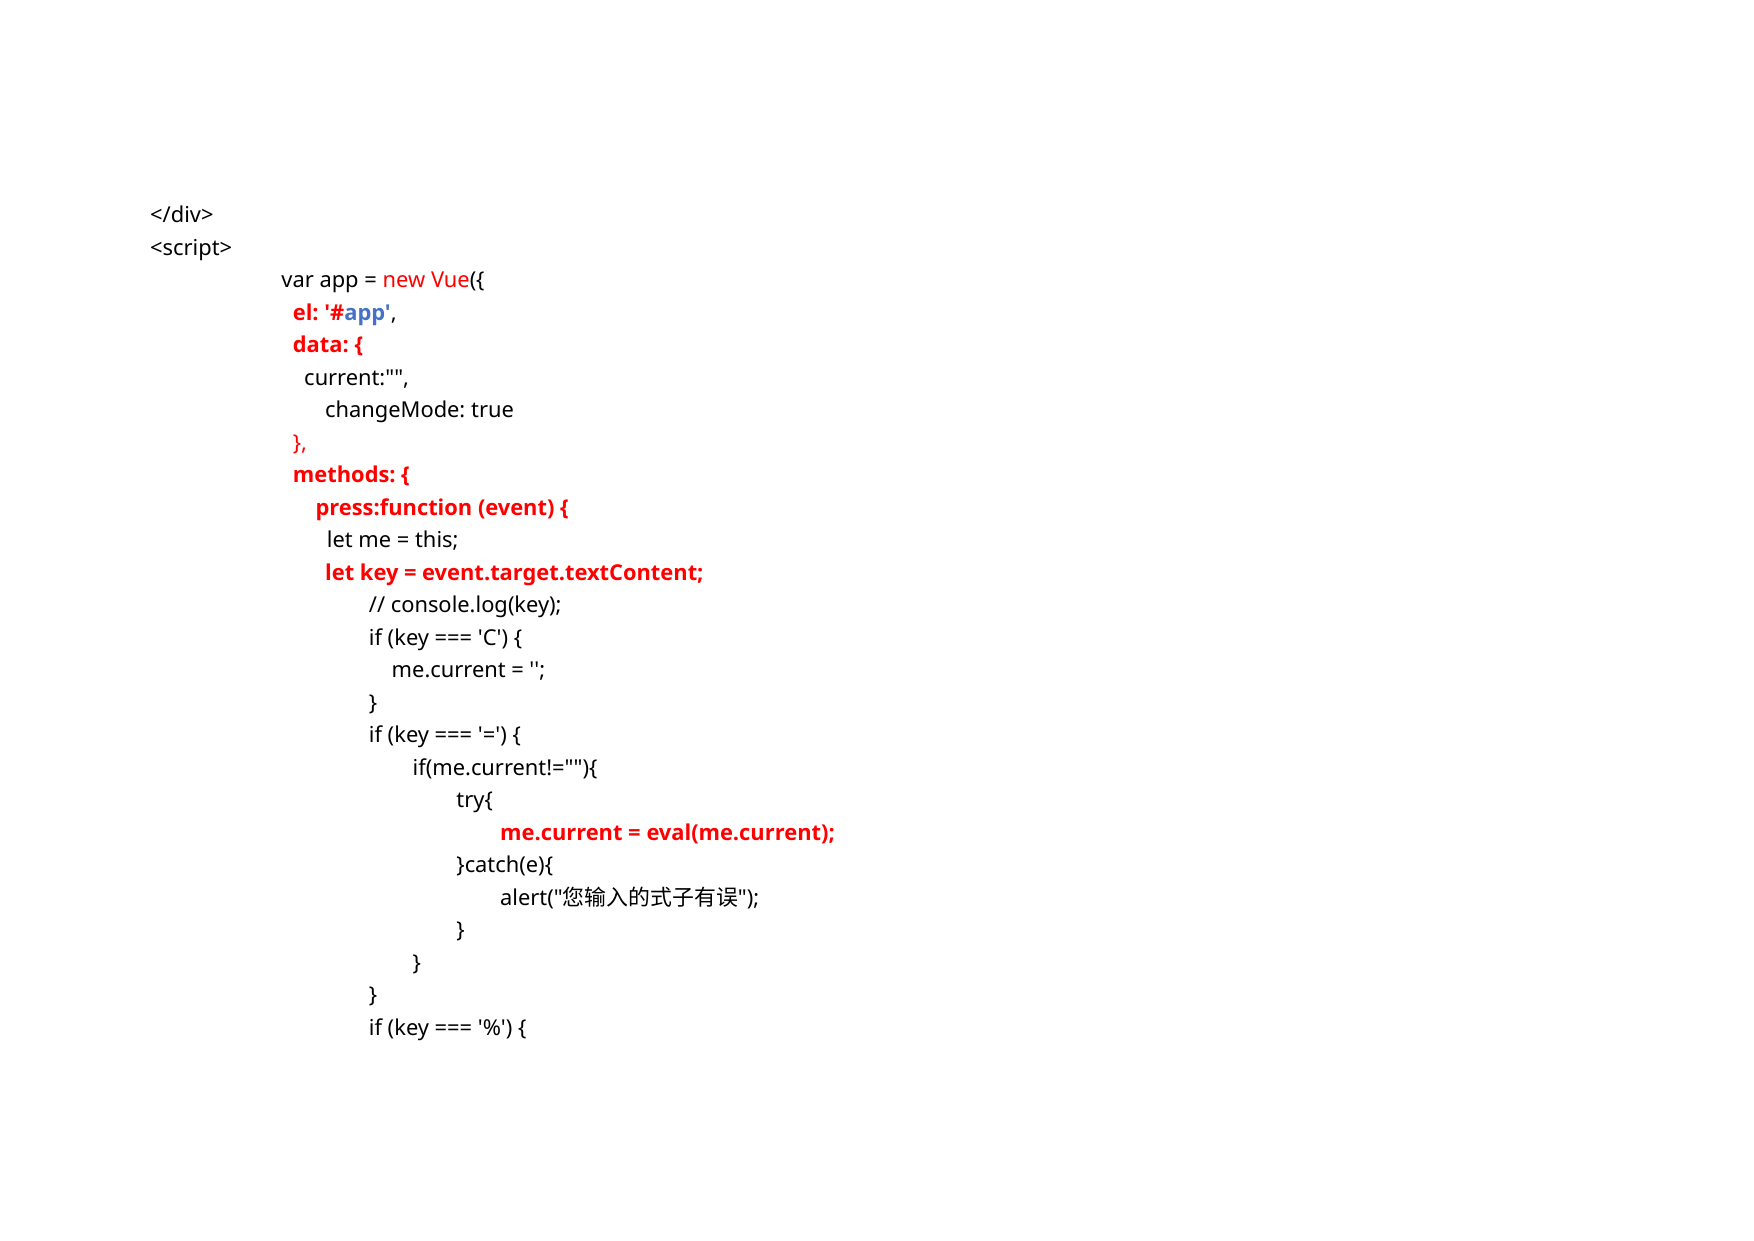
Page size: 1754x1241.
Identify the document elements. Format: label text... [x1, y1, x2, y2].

text if(me.current!=""){ [150, 750, 1604, 783]
text me.current = eval(me.current); [150, 815, 1604, 848]
text press:function (event) { [150, 490, 1604, 523]
text } [150, 685, 1604, 718]
text if (key === '%') { [150, 1010, 1604, 1043]
text try{ [150, 783, 1604, 815]
text alert("您输入的式子有误"); [150, 880, 1604, 913]
text data: { [150, 328, 1604, 360]
text if (key === 'C') { [150, 620, 1604, 653]
text current:"", [150, 360, 1604, 393]
text } [150, 913, 1604, 945]
text // console.log(key); [150, 588, 1604, 620]
text var app = new Vue({ [150, 263, 1604, 295]
text } [150, 978, 1604, 1010]
text methods: { [150, 458, 1604, 490]
text if (key === '=') { [150, 718, 1604, 750]
text }, [150, 425, 1604, 458]
text } [150, 945, 1604, 978]
text </div> [150, 198, 1604, 230]
text el: '#app', [150, 295, 1604, 328]
text }catch(e){ [150, 848, 1604, 880]
text <script> [150, 230, 1604, 263]
text changeMode: true [150, 393, 1604, 425]
text let me = this; [150, 523, 1604, 555]
text let key = event.target.textContent; [150, 555, 1604, 588]
text me.current = ''; [150, 653, 1604, 685]
